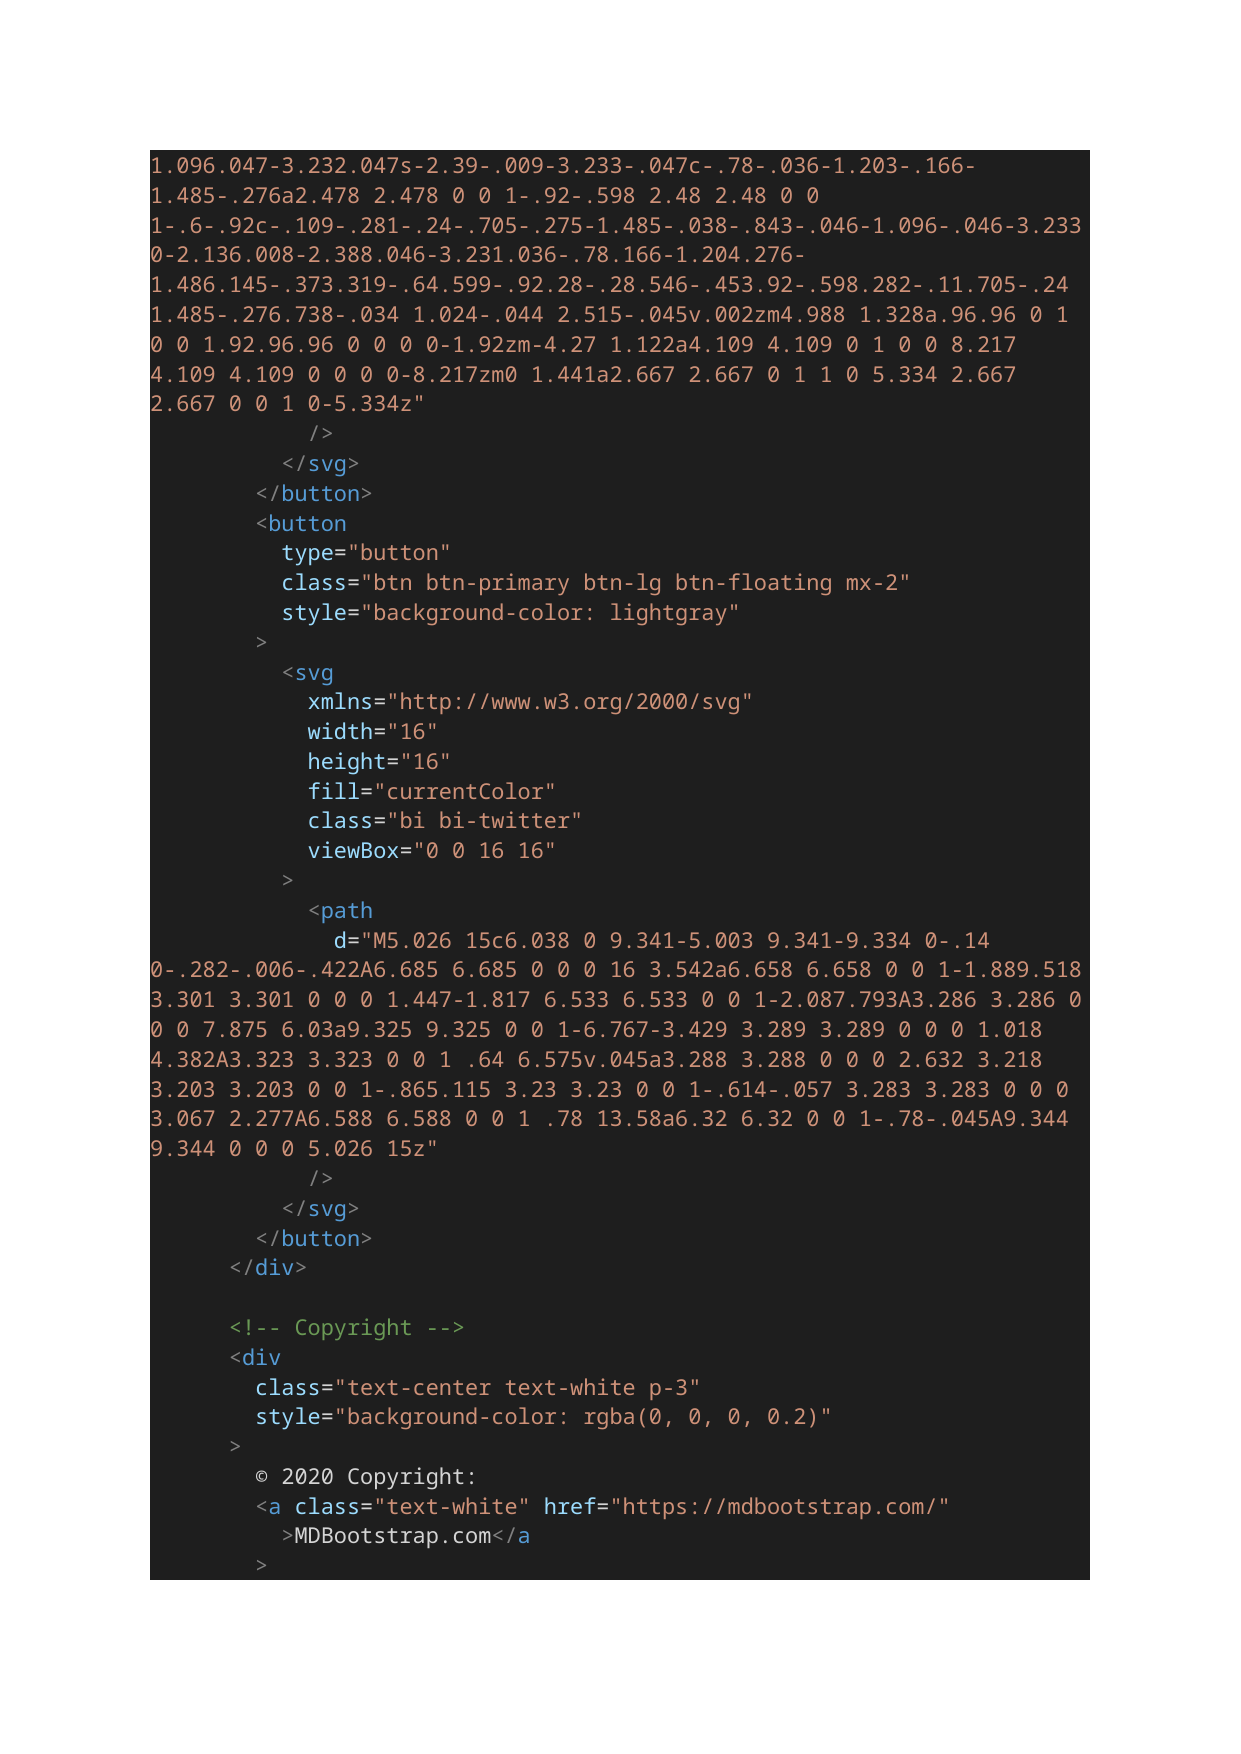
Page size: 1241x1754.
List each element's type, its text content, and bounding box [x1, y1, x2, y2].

text </div> [150, 1252, 1090, 1282]
text class="btn btn-primary btn-lg btn-floating mx-2" [150, 567, 1090, 597]
text © 2020 Copyright: [150, 1461, 1090, 1491]
text <button [150, 507, 1090, 537]
text > [150, 1550, 1090, 1580]
text > [150, 865, 1090, 895]
text /> [150, 418, 1090, 448]
text style="background-color: lightgray" [150, 597, 1090, 627]
text fill="currentColor" [150, 776, 1090, 805]
text width="16" [150, 716, 1090, 746]
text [150, 150, 1090, 418]
text </svg> [150, 448, 1090, 478]
text d="M5.026 15c6.038 0 9.341-5.003 9.341-9.334 0-.14 0-.282-.006-.422A6.685 6.685 0 0 0 16 3.542a6.658 6.658 0 0 1-1.889.518 3.301 3.301 0 0 0 1.447-1.817 6.533 6.533 0 0 1-2.087.793A3.286 3.286 0 0 0 7.875 6.03a9.325 9.325 0 0 1-6.767-3.429 3.289 3.289 0 0 0 1.018 4.382A3.323 3.323 0 0 1 .64 6.575v.045a3.288 3.288 0 0 0 2.632 3.218 3.203 3.203 0 0 1-.865.115 3.23 3.23 0 0 1-.614-.057 3.283 3.283 0 0 0 3.067 2.277A6.588 6.588 0 0 1 .78 13.58a6.32 6.32 0 0 1-.78-.045A9.344 9.344 0 0 0 5.026 15z" [150, 924, 1090, 1163]
text </button> [150, 1222, 1090, 1252]
text type="button" [150, 537, 1090, 567]
text > [150, 1431, 1090, 1461]
text </button> [150, 478, 1090, 507]
text <svg [150, 656, 1090, 686]
text /> [150, 1163, 1090, 1193]
text class="text-center text-white p-3" [150, 1371, 1090, 1401]
text viewBox="0 0 16 16" [150, 835, 1090, 865]
text <div [150, 1342, 1090, 1371]
text <path [150, 895, 1090, 924]
text <a class="text-white" href="https://mdbootstrap.com/" [150, 1491, 1090, 1520]
text >MDBootstrap.com</a [150, 1520, 1090, 1550]
text class="bi bi-twitter" [150, 805, 1090, 835]
text height="16" [150, 746, 1090, 776]
text > [150, 627, 1090, 656]
text </svg> [150, 1193, 1090, 1222]
text <!-- Copyright --> [150, 1312, 1090, 1342]
text xmlns="http://www.w3.org/2000/svg" [150, 686, 1090, 716]
text style="background-color: rgba(0, 0, 0, 0.2)" [150, 1401, 1090, 1431]
